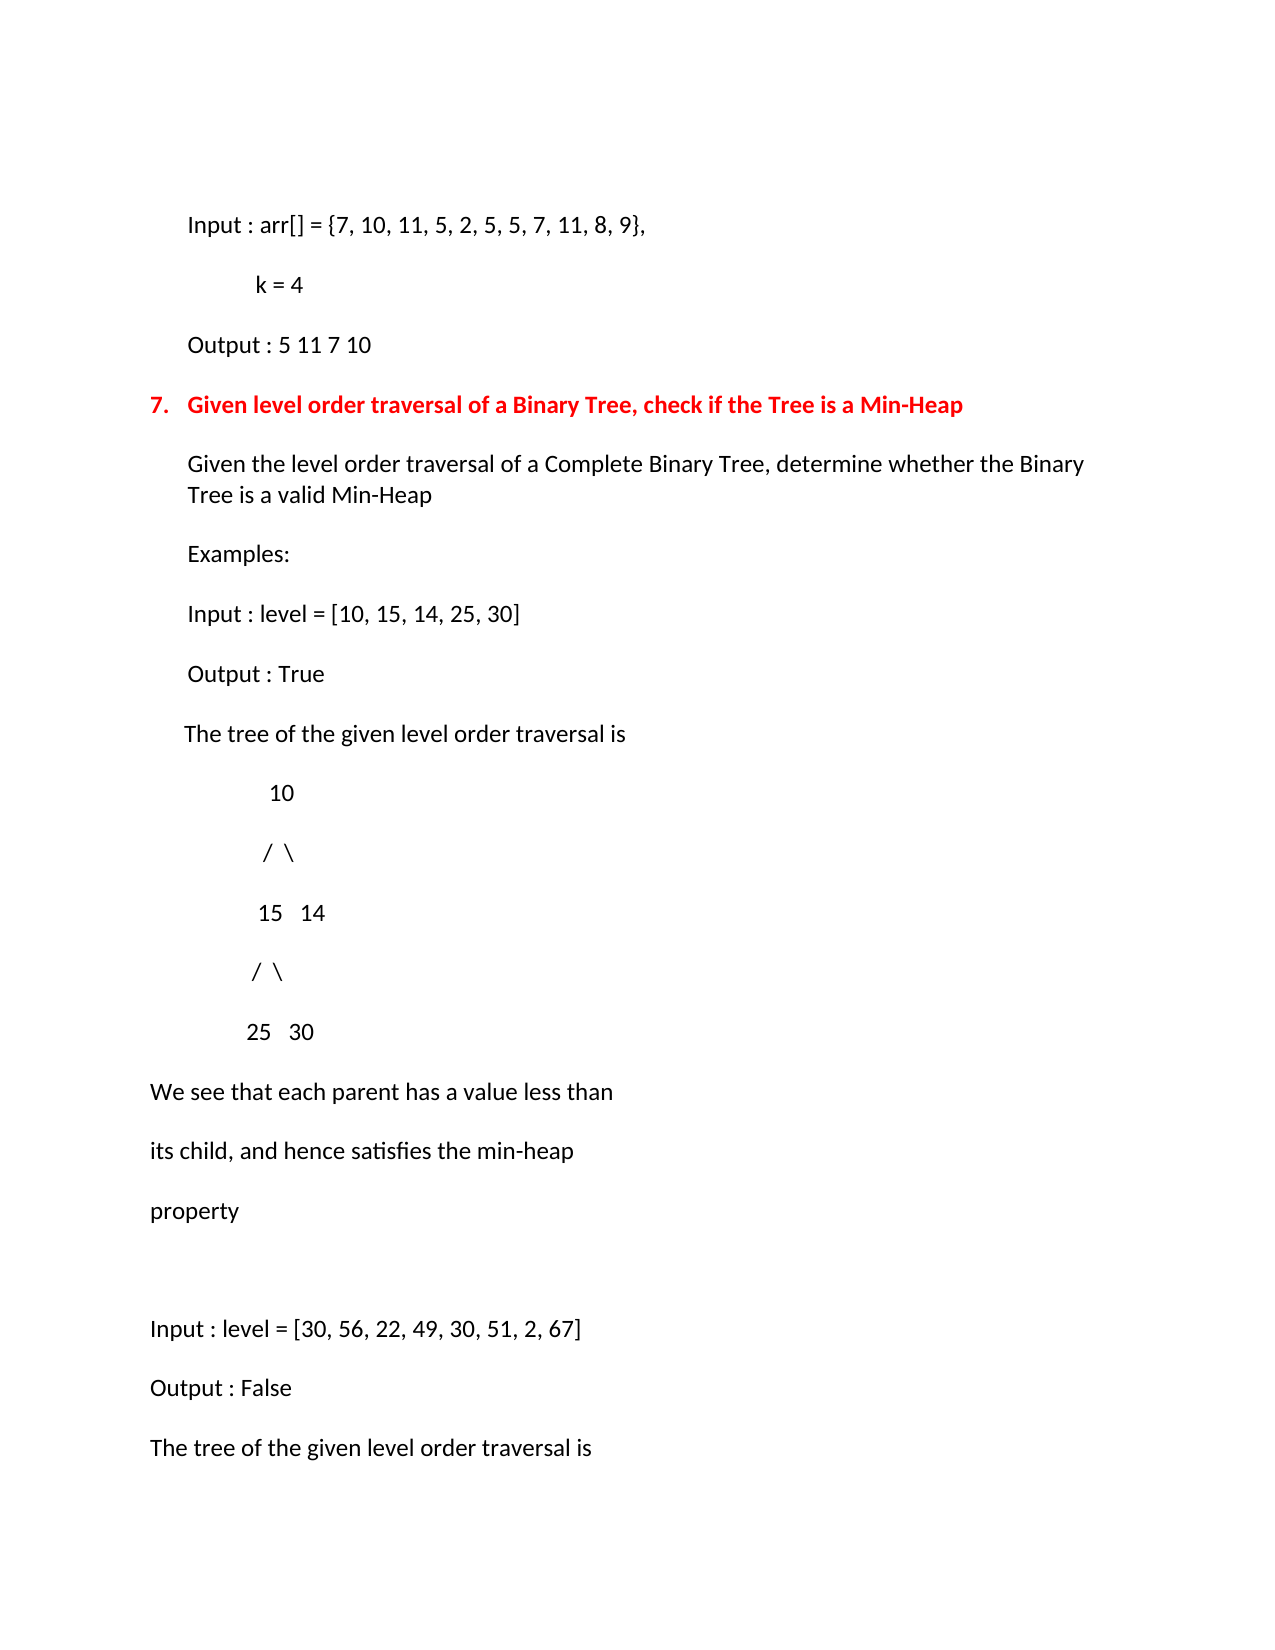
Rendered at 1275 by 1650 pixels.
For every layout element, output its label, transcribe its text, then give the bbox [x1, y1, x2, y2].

text Given the level order traversal of a Complete Binary Tree, determine whether the Binary Tree is a valid Min-Heap [187, 448, 1125, 509]
text We see that each parent has a value less than [150, 1076, 1125, 1106]
text 25 30 [150, 1016, 1125, 1047]
text / \ [150, 956, 1125, 987]
text k = 4 [187, 269, 1125, 300]
text its child, and hence satisfies the min-heap [150, 1136, 1125, 1166]
list Given level order traversal of a Binary Tree, check if the Tree is a Min-Heap [150, 389, 1125, 419]
text The tree of the given level order traversal is [150, 718, 1125, 748]
text Input : arr[] = {7, 10, 11, 5, 2, 5, 5, 7, 11, 8, 9}, [187, 210, 1125, 240]
text property [150, 1195, 1125, 1226]
text / \ [150, 837, 1125, 868]
text Input : level = [10, 15, 14, 25, 30] [187, 598, 1125, 629]
text Examples: [187, 539, 1125, 569]
text 10 [150, 777, 1125, 808]
text The tree of the given level order traversal is [150, 1432, 1125, 1463]
text 15 14 [150, 897, 1125, 927]
text Output : True [187, 658, 1125, 688]
text Input : level = [30, 56, 22, 49, 30, 51, 2, 67] [150, 1313, 1125, 1343]
text Output : 5 11 7 10 [187, 329, 1125, 359]
text Output : False [150, 1372, 1125, 1403]
